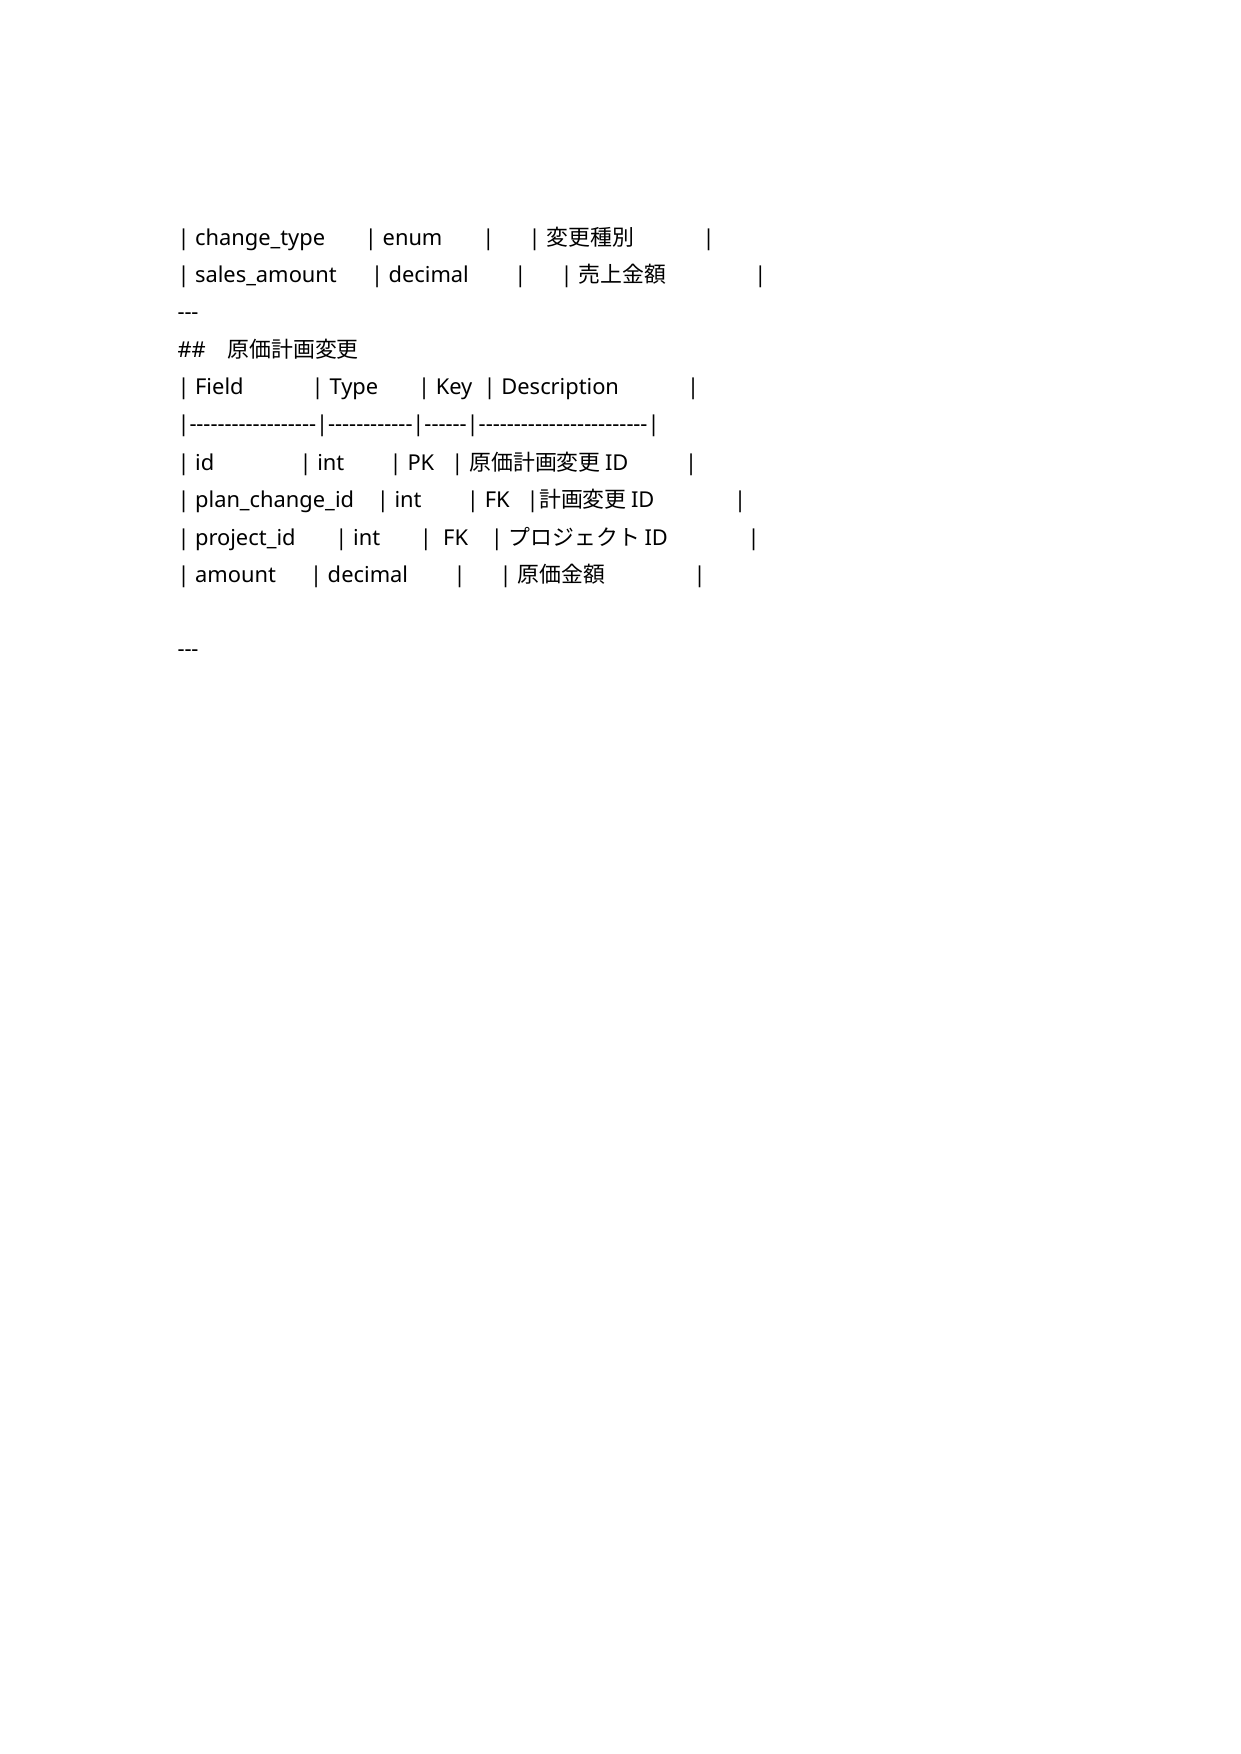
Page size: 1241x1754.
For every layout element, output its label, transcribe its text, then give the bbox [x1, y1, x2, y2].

text | change_type | enum | | 変更種別 | [177, 217, 1063, 254]
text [177, 404, 1063, 442]
text | amount | decimal | | 原価金額 | [177, 554, 1063, 592]
text | plan_change_id | int | FK |計画変更ID | [177, 479, 1063, 517]
text --- [177, 629, 1063, 667]
text --- [177, 292, 1063, 329]
text ## 原価計画変更 [177, 329, 1063, 367]
text | project_id | int | FK | プロジェクトID | [177, 517, 1063, 554]
text | Field | Type | Key | Description | [177, 367, 1063, 404]
text | sales_amount | decimal | | 売上金額 | [177, 254, 1063, 292]
text | id | int | PK | 原価計画変更ID | [177, 442, 1063, 479]
